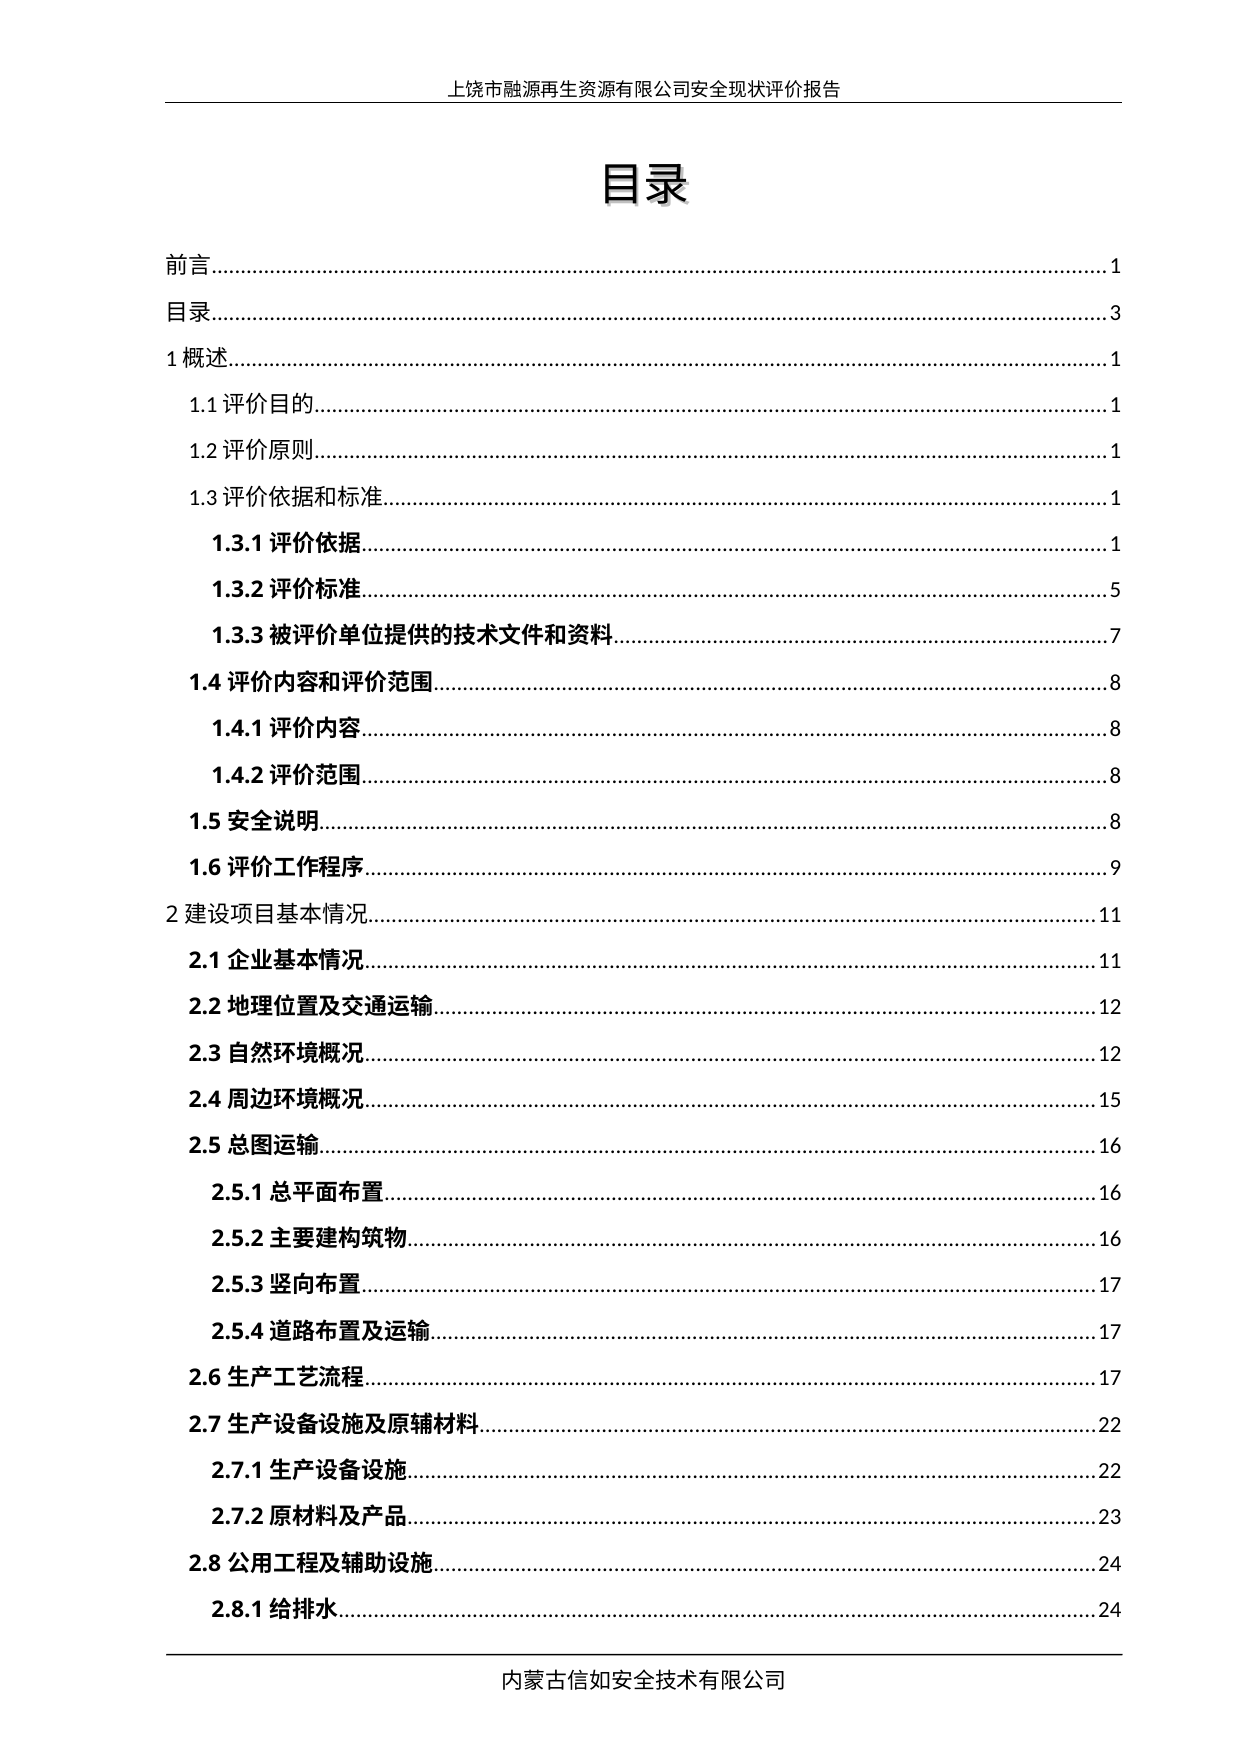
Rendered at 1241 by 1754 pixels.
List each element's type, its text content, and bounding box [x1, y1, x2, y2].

title 目录 [165, 148, 1122, 214]
